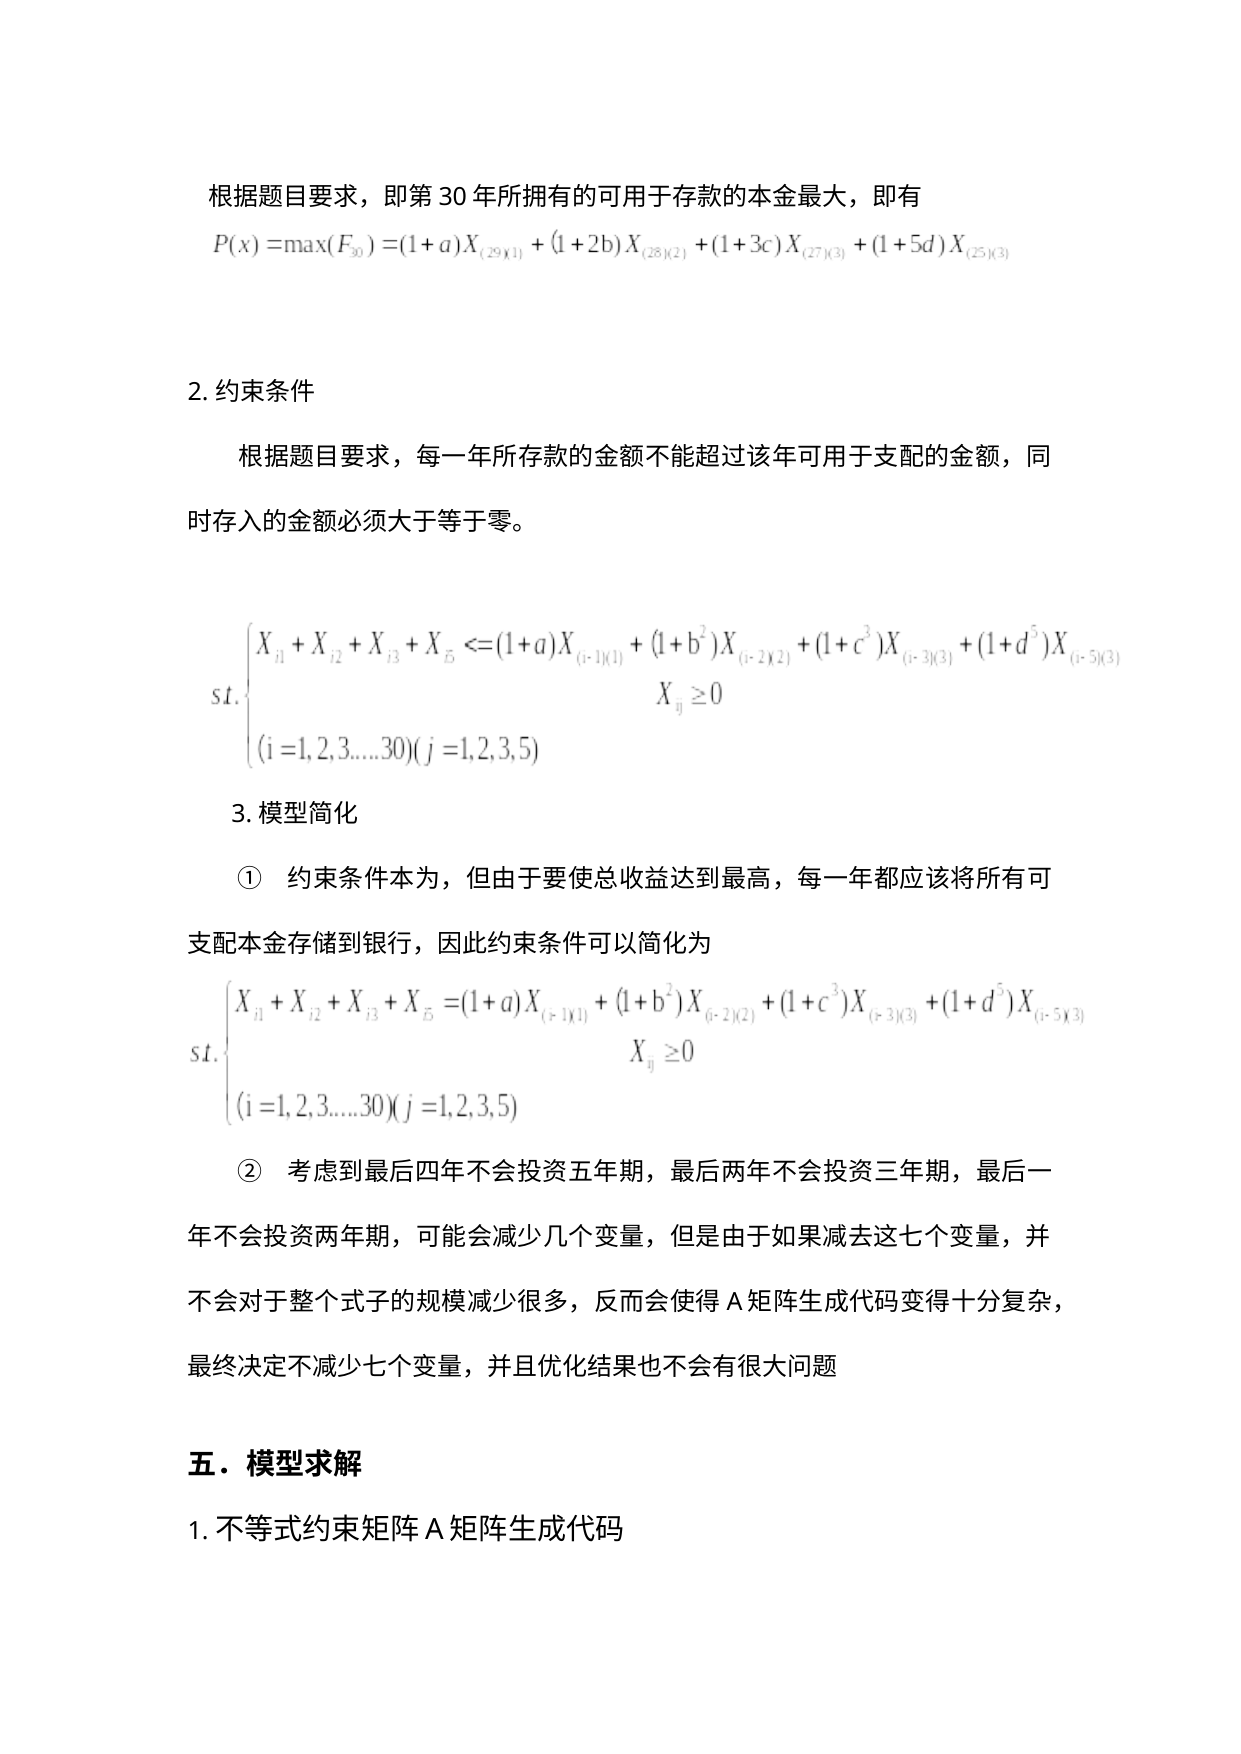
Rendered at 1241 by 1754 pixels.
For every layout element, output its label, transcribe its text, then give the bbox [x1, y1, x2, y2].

text 3. 模型简化 [187, 779, 1053, 844]
list 考虑到最后四年不会投资五年期，最后两年不会投资三年期，最后一年不会投资两年期，可能会减少几个变量，但是由于如果减去这七个变量，并不会对于整个式子的规模减少很多，反而会使得A矩阵生成代码变得十分复杂，最终决定不减少七个变量，并且优化结果也不会有很大问题 [187, 1137, 1053, 1397]
list 约束条件本为，但由于要使总收益达到最高，每一年都应该将所有可支配本金存储到银行，因此约束条件可以简化为 [187, 844, 1053, 974]
list 不等式约束矩阵A矩阵生成代码 [187, 1494, 1053, 1559]
text 根据题目要求，即第30年所拥有的可用于存款的本金最大，即有 [187, 162, 1053, 227]
list 约束条件 [187, 357, 1053, 422]
list 根据题目要求，每一年所存款的金额不能超过该年可用于支配的金额，同时存入的金额必须大于等于零。 [187, 422, 1053, 552]
list 五．模型求解 [187, 1429, 1053, 1494]
